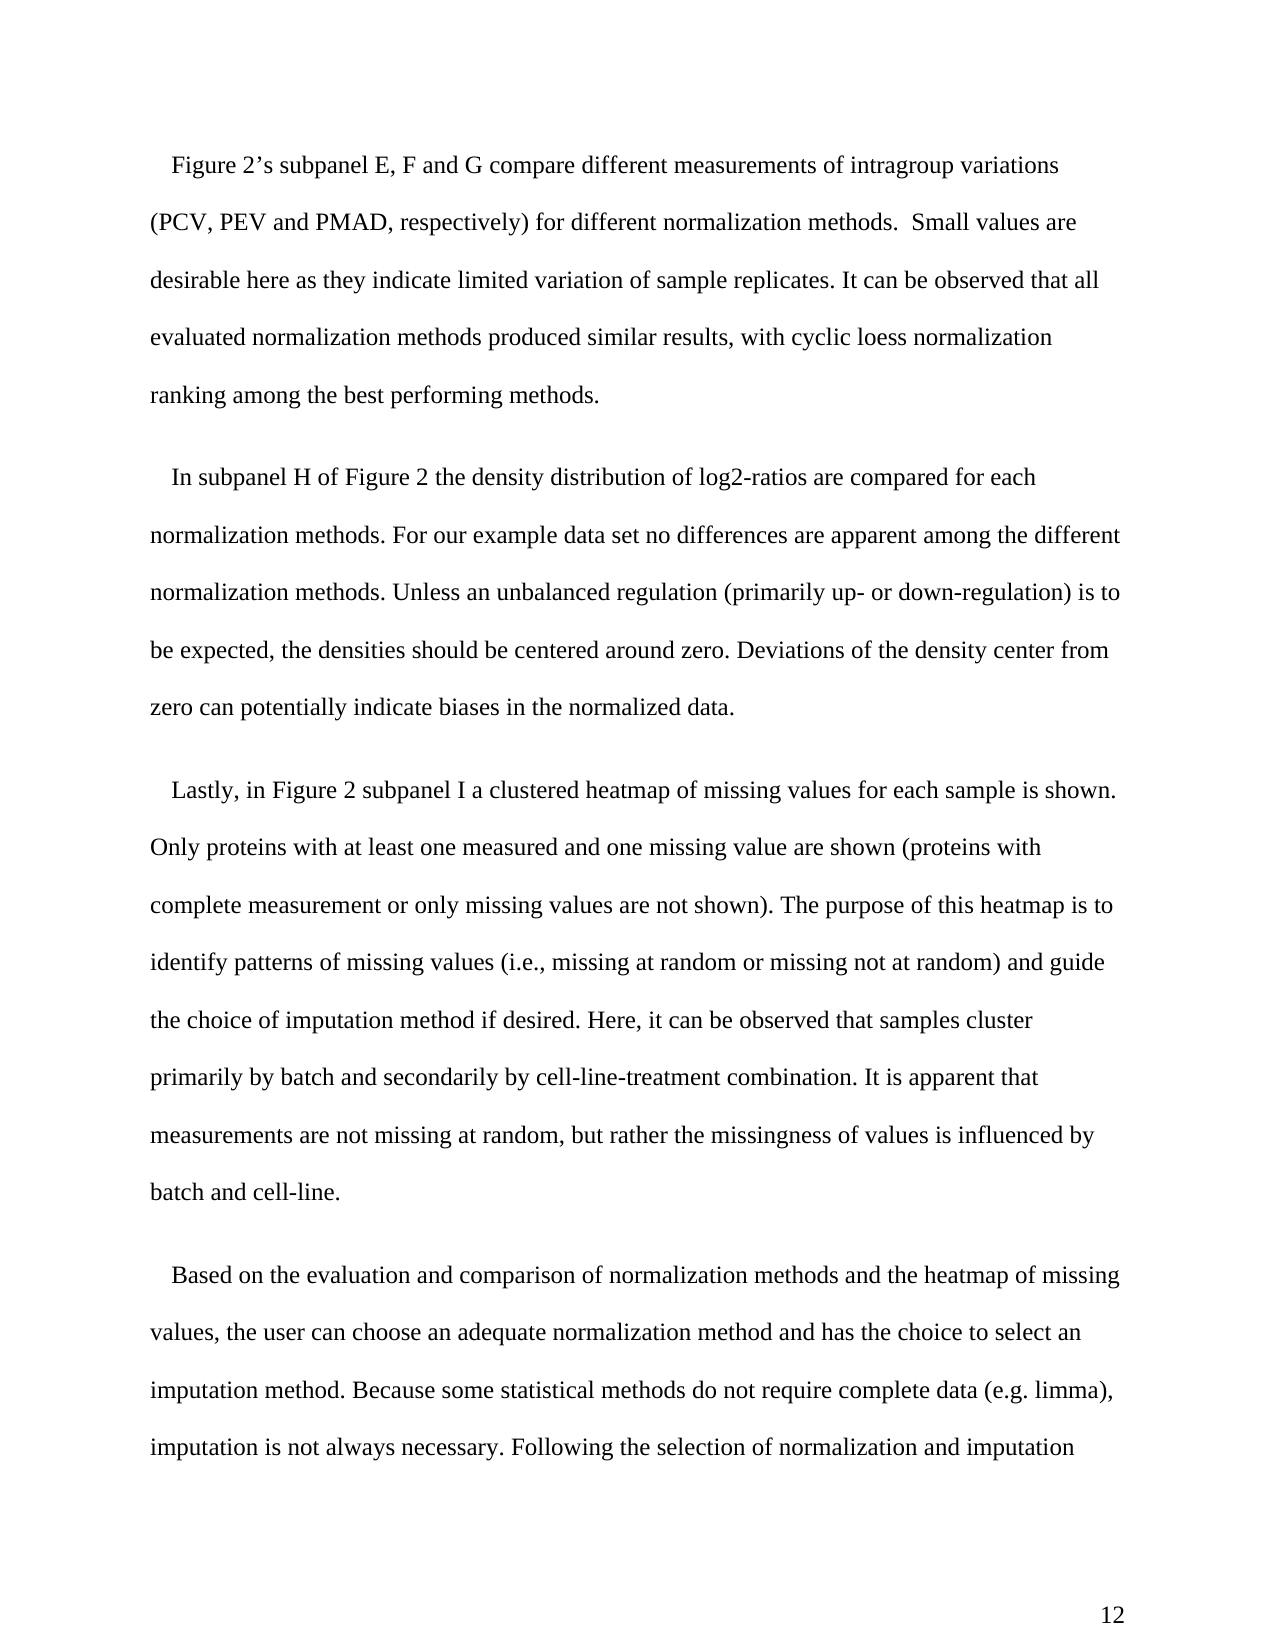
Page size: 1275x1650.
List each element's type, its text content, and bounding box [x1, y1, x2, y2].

text Figure 2’s subpanel E, F and G compare different measurements of intragroup variations (PCV, PEV and PMAD, respectively) for different normalization methods. Small values are desirable here as they indicate limited variation of sample replicates. It can be observed that all evaluated normalization methods produced similar results, with cyclic loess normalization ranking among the best performing methods. [150, 150, 1125, 409]
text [150, 1260, 1125, 1461]
text Lastly, in Figure 2 subpanel I a clustered heatmap of missing values for each sample is shown. Only proteins with at least one measured and one missing value are shown (proteins with complete measurement or only missing values are not shown). The purpose of this heatmap is to identify patterns of missing values (i.e., missing at random or missing not at random) and guide the choice of imputation method if desired. Here, it can be observed that samples cluster primarily by batch and secondarily by cell-line-treatment combination. It is apparent that measurements are not missing at random, but rather the missingness of values is influenced by batch and cell-line. [150, 775, 1125, 1206]
text In subpanel H of Figure 2 the density distribution of log2-ratios are compared for each normalization methods. For our example data set no differences are apparent among the different normalization methods. Unless an unbalanced regulation (primarily up- or down-regulation) is to be expected, the densities should be centered around zero. Deviations of the density center from zero can potentially indicate biases in the normalized data. [150, 462, 1125, 721]
